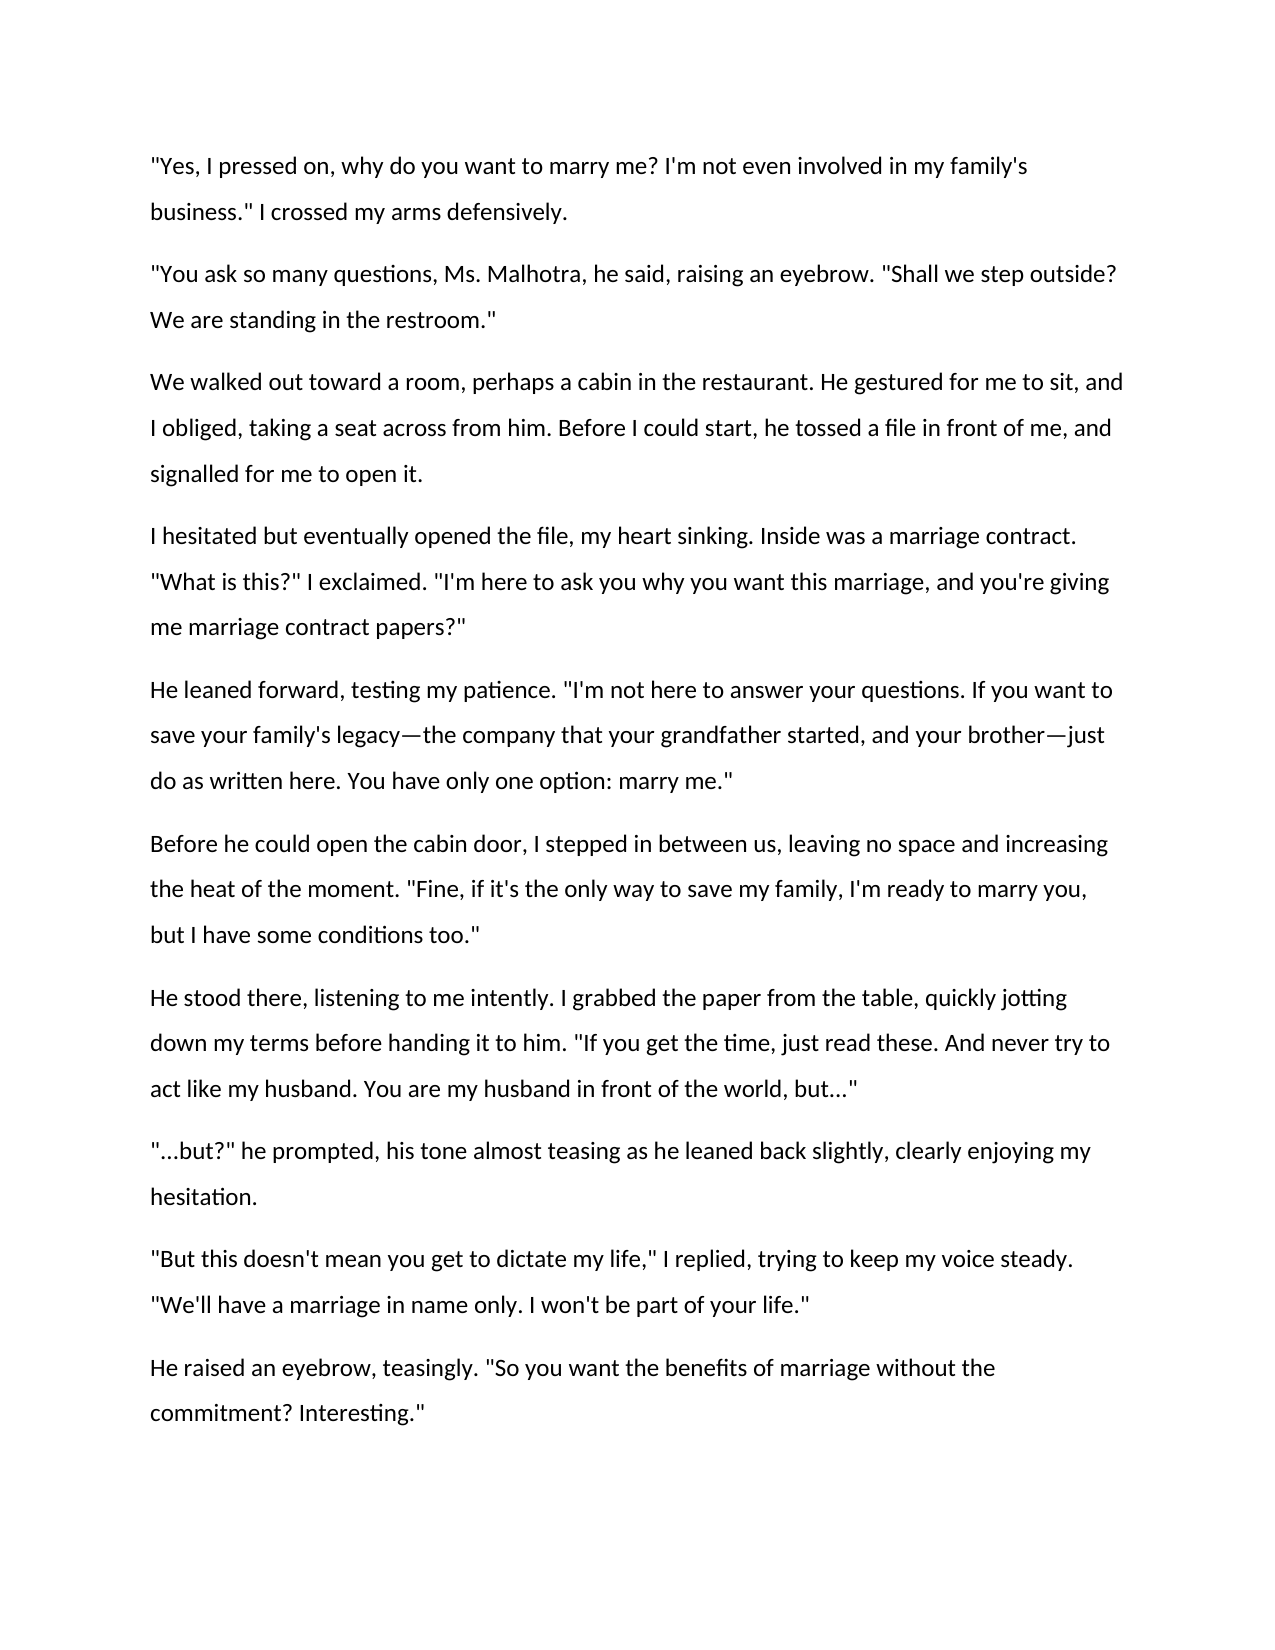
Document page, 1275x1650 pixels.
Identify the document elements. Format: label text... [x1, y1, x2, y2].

text He stood there, listening to me intently. I grabbed the paper from the table, quickly jotting down my terms before handing it to him. "If you get the time, just read these. And never try to act like my husband. You are my husband in front of the world, but..." [150, 982, 1125, 1104]
text I hesitated but eventually opened the file, my heart sinking. Inside was a marriage contract. "What is this?" I exclaimed. "I'm here to ask you why you want this marriage, and you're giving me marriage contract papers?" [150, 520, 1125, 642]
text "...but?" he prompted, his tone almost teasing as he leaned back slightly, clearly enjoying my hesitation. [150, 1136, 1125, 1212]
text "But this doesn't mean you get to dictate my life," I replied, trying to keep my voice steady. "We'll have a marriage in name only. I won't be part of your life." [150, 1244, 1125, 1320]
text He raised an eyebrow, teasingly. "So you want the benefits of marriage without the commitment? Interesting." [150, 1352, 1125, 1428]
text "You ask so many questions, Ms. Malhotra, he said, raising an eyebrow. "Shall we step outside? We are standing in the restroom." [150, 258, 1125, 334]
text "Yes, I pressed on, why do you want to marry me? I'm not even involved in my family's business." I crossed my arms defensively. [150, 150, 1125, 226]
text He leaned forward, testing my patience. "I'm not here to answer your questions. If you want to save your family's legacy—the company that your grandfather started, and your brother—just do as written here. You have only one option: marry me." [150, 674, 1125, 796]
text Before he could open the cabin door, I stepped in between us, leaving no space and increasing the heat of the moment. "Fine, if it's the only way to save my family, I'm ready to marry you, but I have some conditions too." [150, 828, 1125, 950]
text We walked out toward a room, perhaps a cabin in the restaurant. He gestured for me to sit, and I obliged, taking a seat across from him. Before I could start, he tossed a file in front of me, and signalled for me to open it. [150, 366, 1125, 488]
